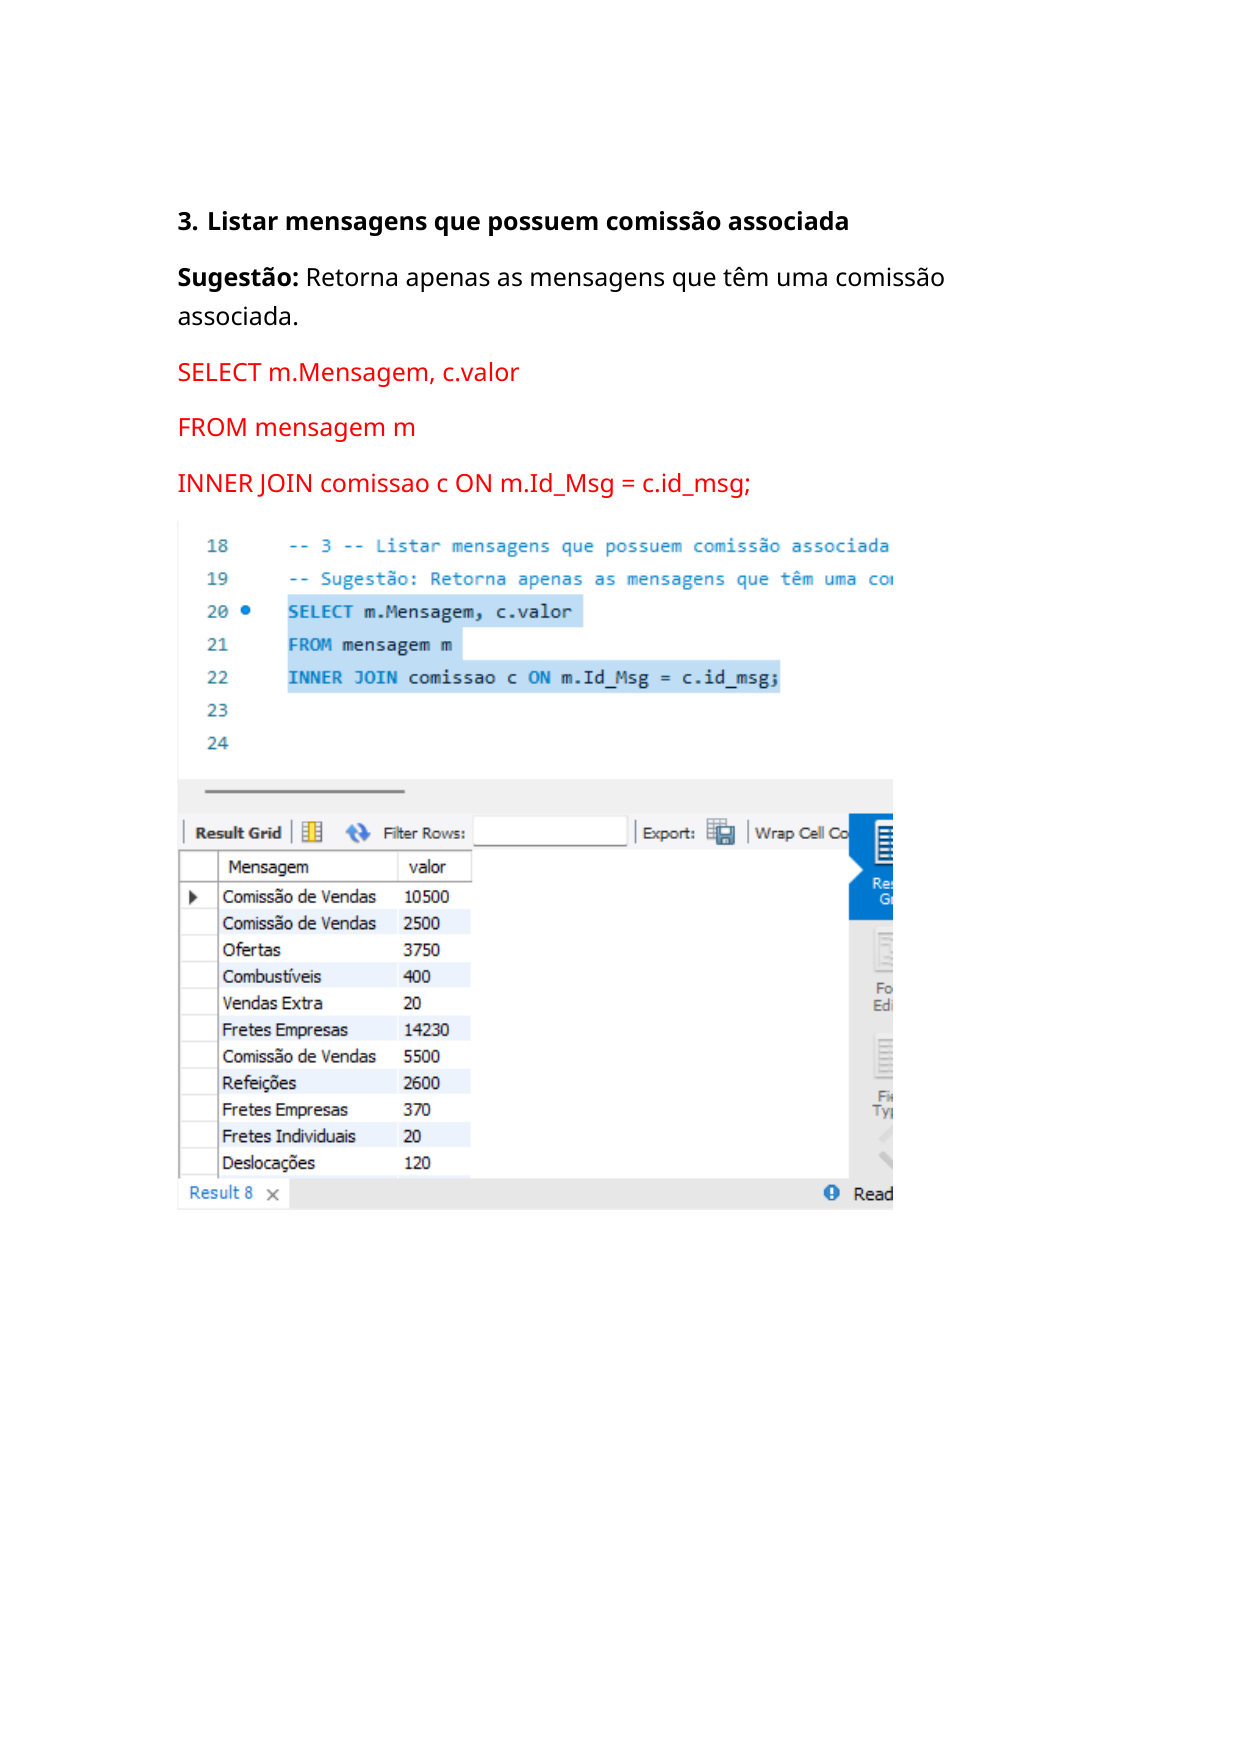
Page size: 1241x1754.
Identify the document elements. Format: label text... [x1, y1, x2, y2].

text INNER JOIN comissao c ON m.Id_Msg = c.id_msg; [177, 466, 1063, 500]
text Sugestão: Retorna apenas as mensagens que têm uma comissão associada. [177, 259, 1063, 332]
text FROM mensagem m [177, 410, 1063, 444]
text SELECT m.Mensagem, c.valor [177, 354, 1063, 388]
picture [177, 521, 893, 1210]
list Listar mensagens que possuem comissão associada [177, 203, 1063, 237]
